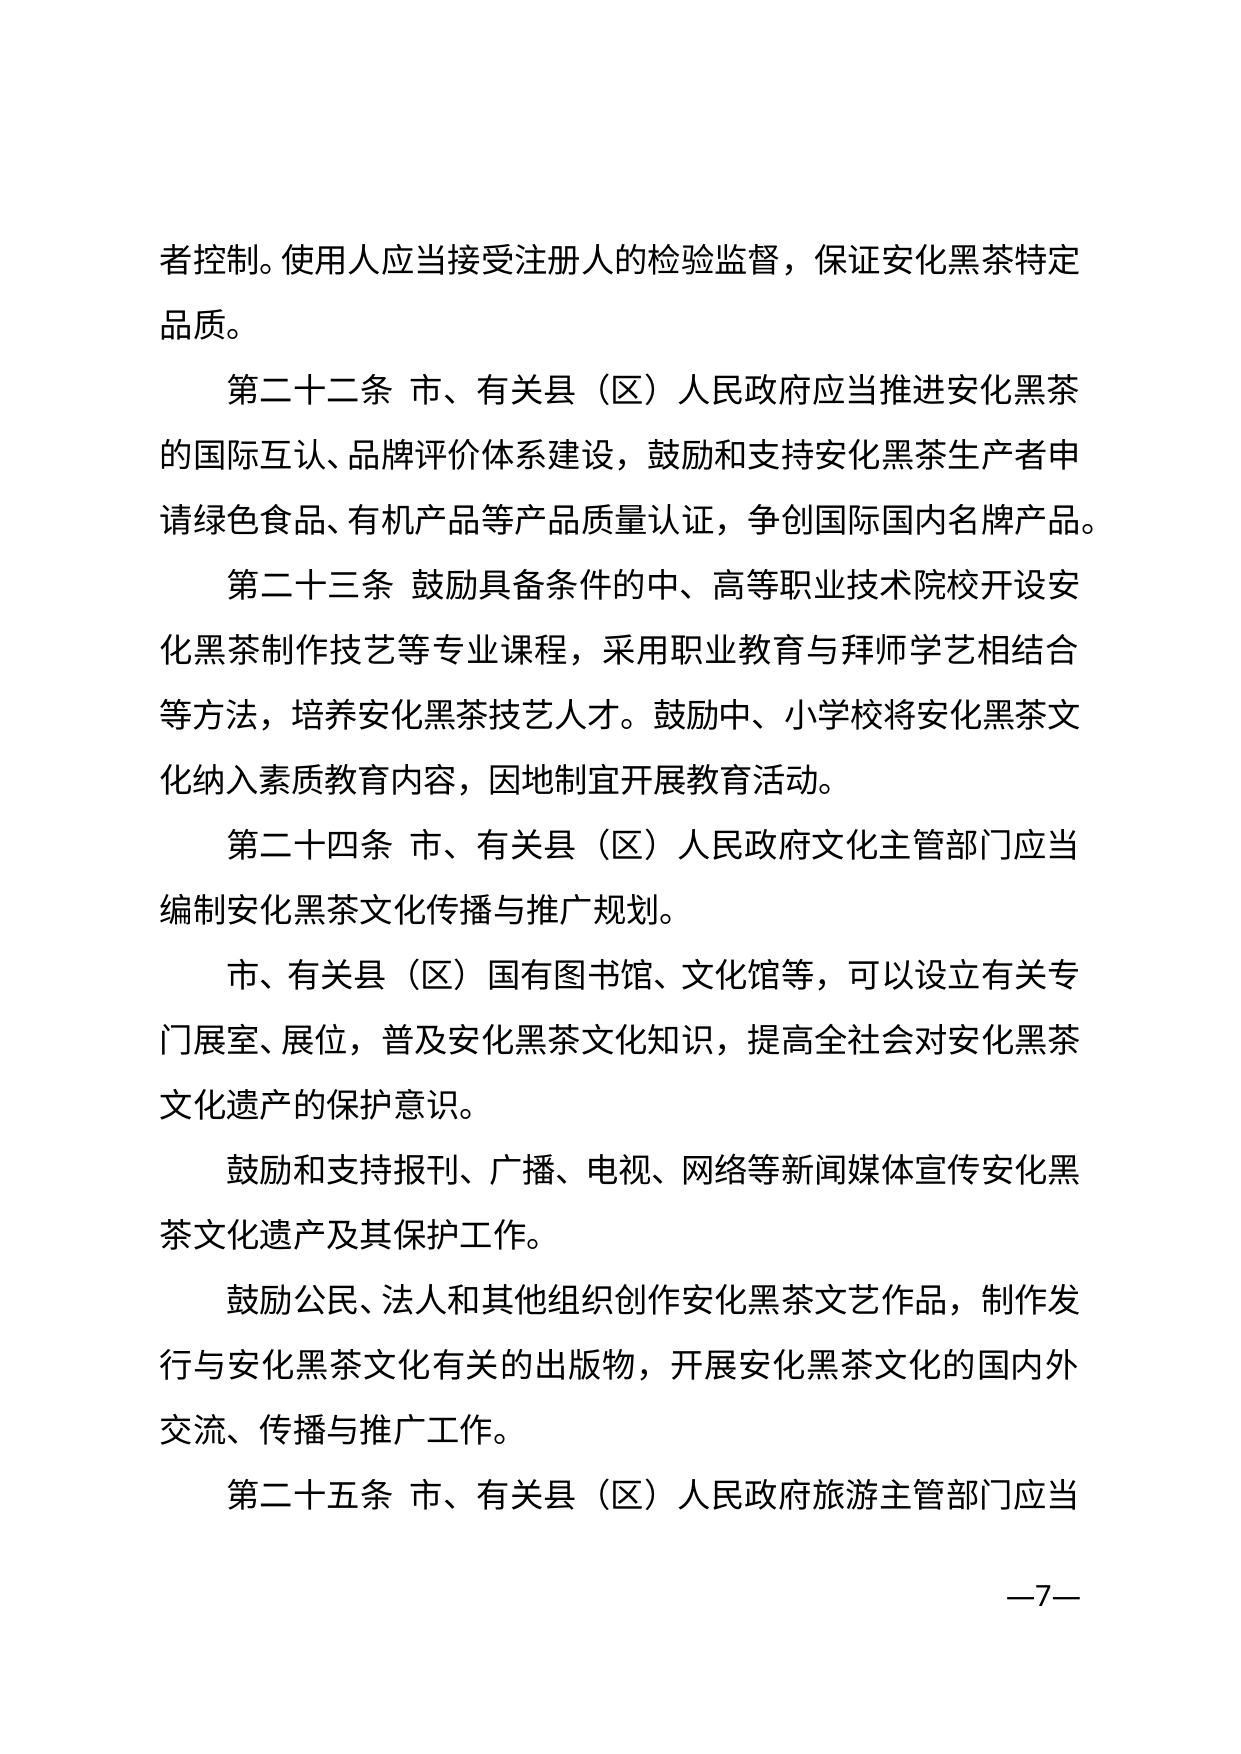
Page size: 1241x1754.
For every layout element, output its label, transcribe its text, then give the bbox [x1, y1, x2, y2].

text 第二十二条 市、有关县（区）人民政府应当推进安化黑茶的国际互认、品牌评价体系建设，鼓励和支持安化黑茶生产者申请绿色食品、有机产品等产品质量认证，争创国际国内名牌产品。 [159, 421, 1081, 681]
text 第二十三条 鼓励具备条件的中、高等职业技术院校开设安化黑茶制作技艺等专业课程，采用职业教育与拜师学艺相结合等方法，培养安化黑茶技艺人才。鼓励中、小学校将安化黑茶文化纳入素质教育内容，因地制宜开展教育活动。 [159, 681, 1081, 941]
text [159, 1396, 1081, 1526]
text 鼓励和支持报刊、广播、电视、网络等新闻媒体宣传安化黑茶文化遗产及其保护工作。 [159, 1266, 1081, 1396]
text 第二十四条 市、有关县（区）人民政府文化主管部门应当编制安化黑茶文化传播与推广规划。 [159, 941, 1081, 1071]
text 市、有关县（区）国有图书馆、文化馆等，可以设立有关专门展室、展位，普及安化黑茶文化知识，提高全社会对安化黑茶文化遗产的保护意识。 [159, 1071, 1081, 1266]
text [159, 226, 1081, 421]
